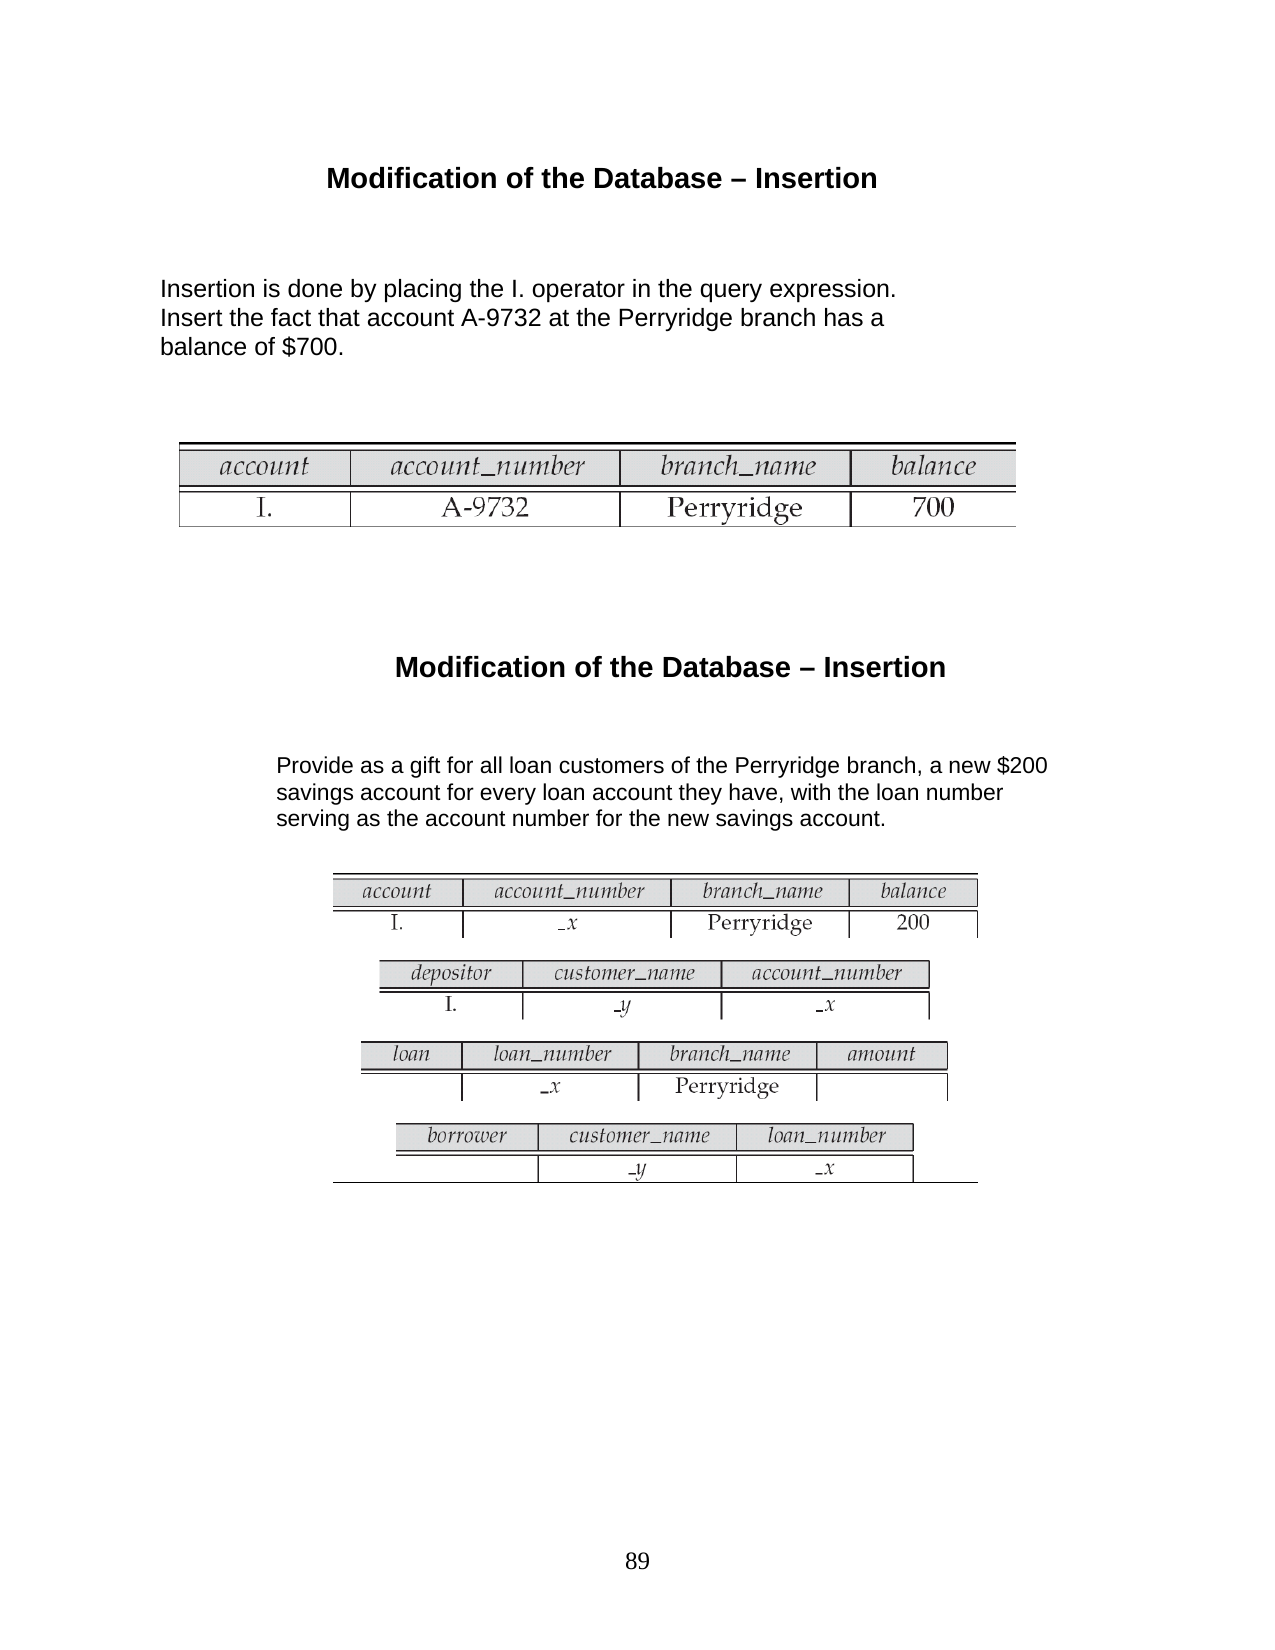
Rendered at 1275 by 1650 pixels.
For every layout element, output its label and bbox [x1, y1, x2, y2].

picture [179, 442, 1016, 527]
picture [333, 873, 978, 1183]
